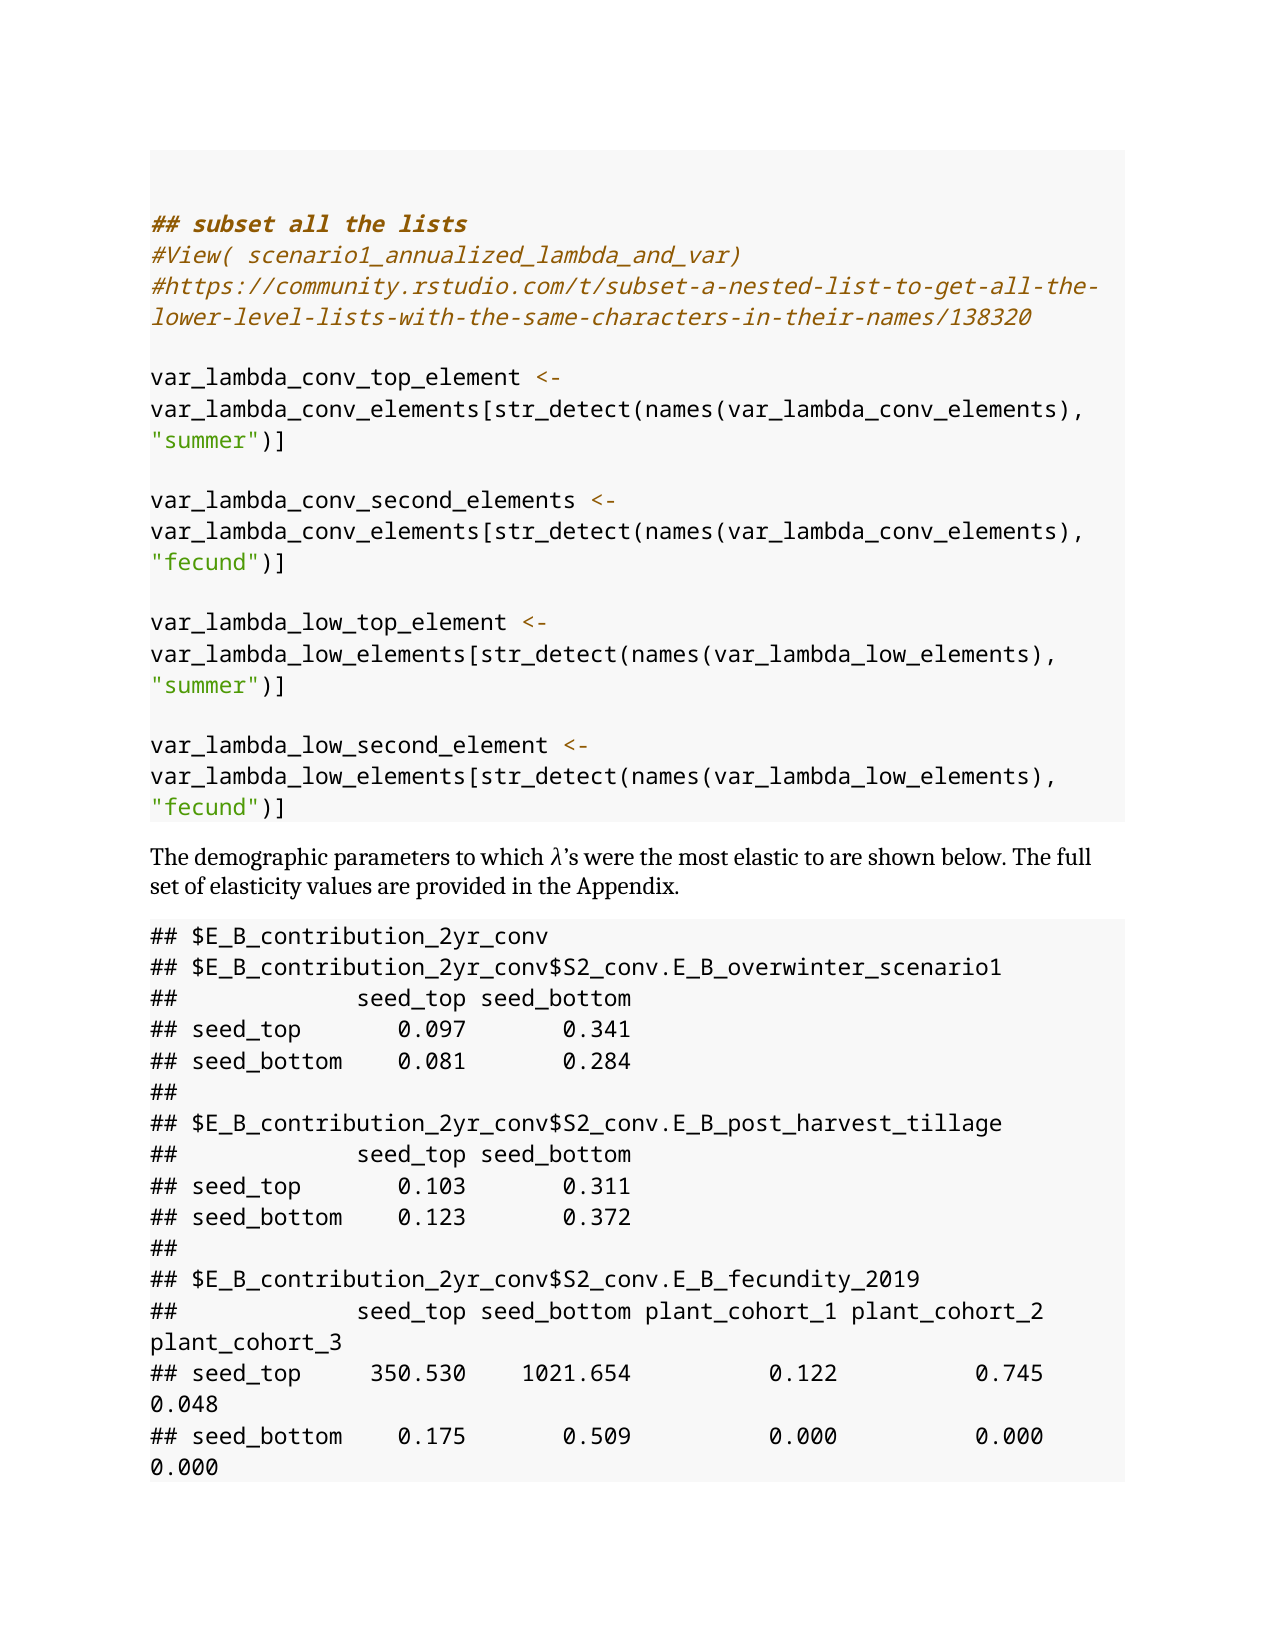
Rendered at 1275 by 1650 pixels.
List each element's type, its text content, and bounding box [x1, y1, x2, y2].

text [150, 919, 1125, 1482]
text The demographic parameters to which ’s were the most elastic to are shown below. The full set of elasticity values are provided in the Appendix. [150, 843, 1125, 901]
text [150, 150, 1125, 822]
